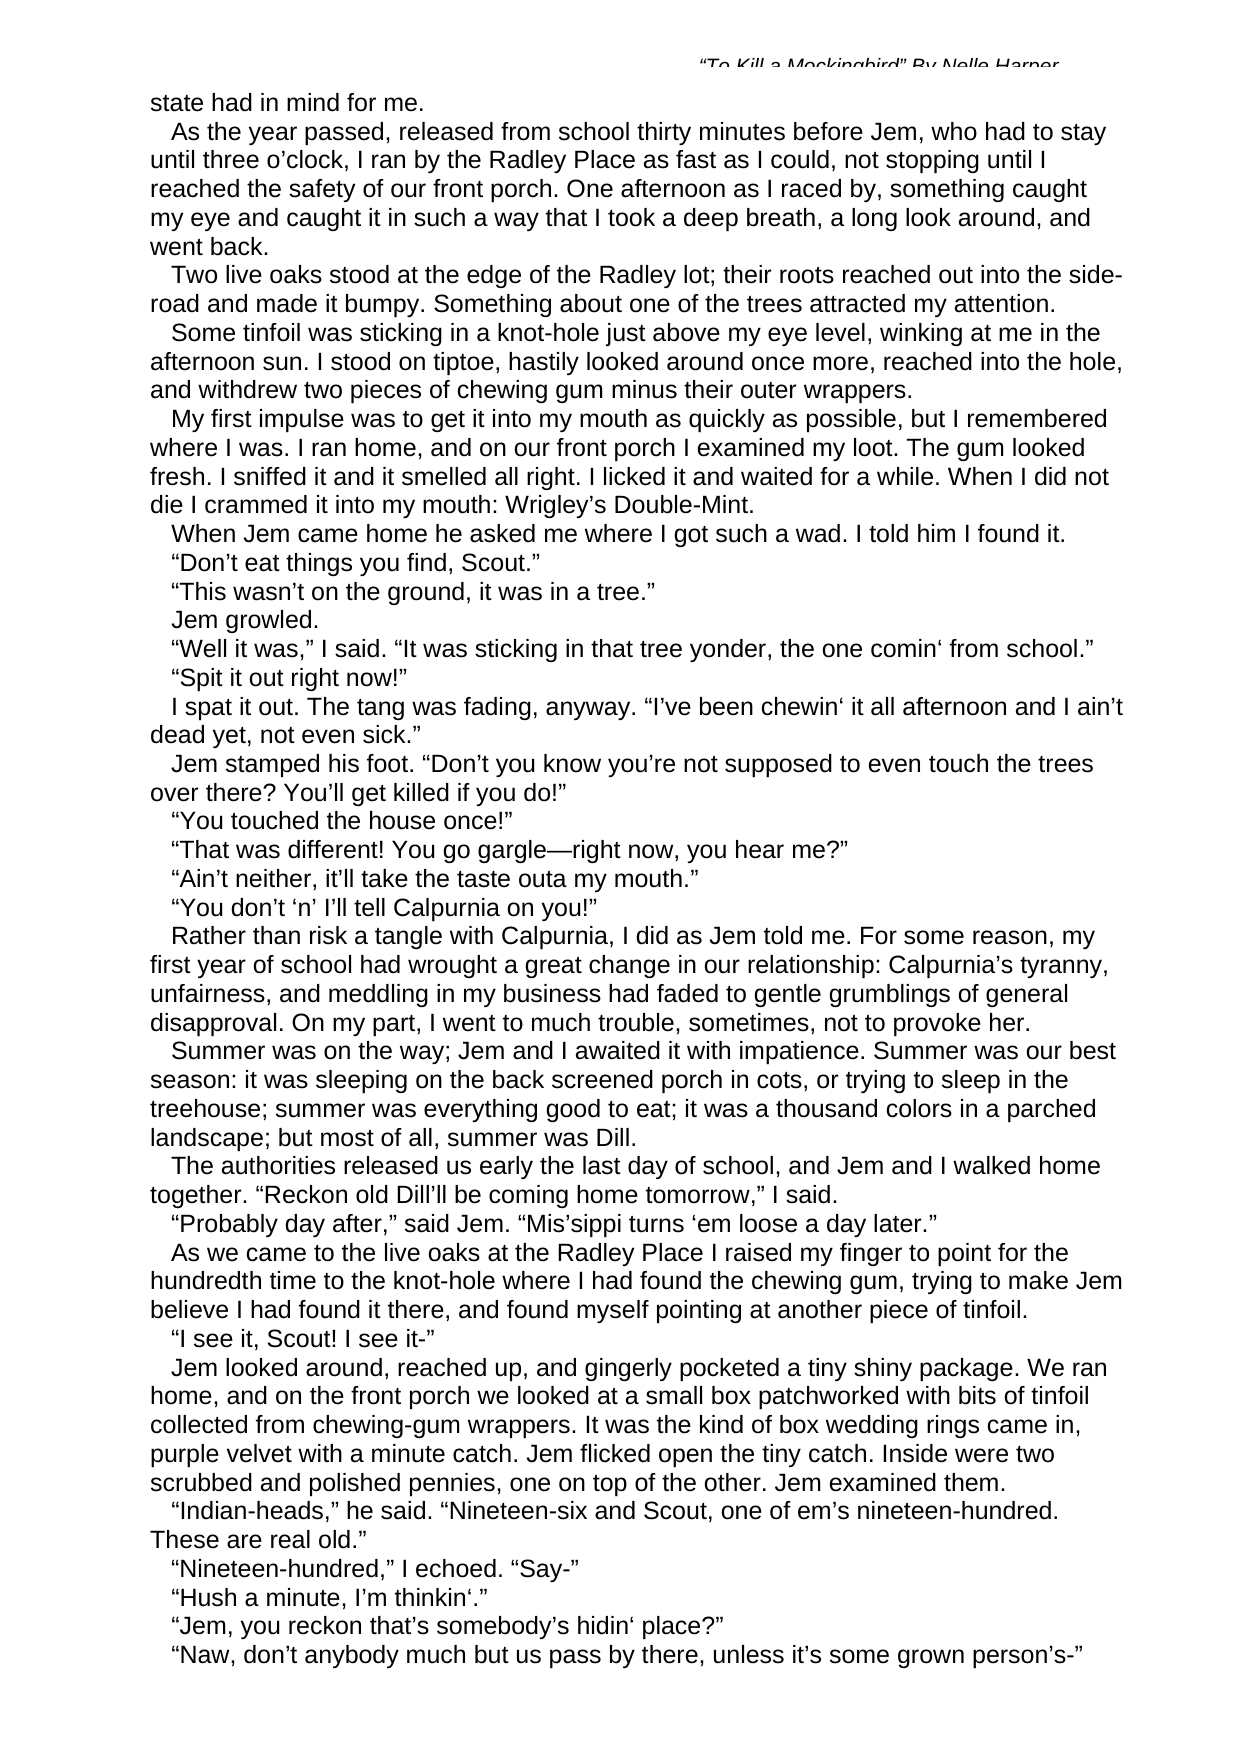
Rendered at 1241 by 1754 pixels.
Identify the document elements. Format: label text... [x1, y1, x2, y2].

text “Probably day after,” said Jem. “Mis’sippi turns ‘em loose a day later.” [171, 1209, 1140, 1238]
text Jem looked around, reached up, and gingerly pocketed a tiny shiny package. We ran home, and on the front porch we looked at a small box patchworked with bits of tinfoil collected from chewing-gum wrappers. It was the kind of box wedding rings came in, purple velvet with a minute catch. Jem flicked open the tiny catch. Inside were two scrubbed and polished pennies, one on top of the other. Jem examined them. [150, 1353, 1112, 1496]
text Two live oaks stood at the edge of the Radley lot; their roots reached out into the side- road and made it bumpy. Something about one of the trees attracted my attention. [150, 260, 1127, 318]
text As we came to the live oaks at the Radley Place I raised my finger to point for the hundredth time to the knot-hole where I had found the chewing gum, trying to make Jem believe I had found it there, and found myself pointing at another piece of tinfoil. [150, 1238, 1127, 1324]
text When Jem came home he asked me where I got such a wad. I told him I found it. “Don’t eat things you find, Scout.” [171, 519, 1070, 576]
text The authorities released us early the last day of school, and Jem and I walked home together. “Reckon old Dill’ll be coming home tomorrow,” I said. [150, 1151, 1105, 1209]
text state had in mind for me. [150, 88, 1140, 116]
text “I see it, Scout! I see it-” [171, 1324, 1140, 1353]
text “Indian-heads,” he said. “Nineteen-six and Scout, one of em’s nineteen-hundred. [171, 1496, 1140, 1525]
text “That was different! You go gargle—right now, you hear me?” “Ain’t neither, it’ll take the taste outa my mouth.” [171, 835, 852, 893]
text “Well it was,” I said. “It was sticking in that tree yonder, the one comin‘ from school.” “Spit it out right now!” [171, 634, 1097, 691]
text “You don’t ‘n’ I’ll tell Calpurnia on you!” [171, 893, 1140, 921]
text Summer was on the way; Jem and I awaited it with impatience. Summer was our best season: it was sleeping on the back screened porch in cots, or trying to sleep in the treehouse; summer was everything good to eat; it was a thousand colors in a parched landscape; but most of all, summer was Dill. [150, 1036, 1120, 1151]
text As the year passed, released from school thirty minutes before Jem, who had to stay until three o’clock, I ran by the Radley Place as fast as I could, not stopping until I reached the safety of our front porch. One afternoon as I raced by, something caught my eye and caught it in such a way that I took a deep breath, a long look around, and went back. [150, 116, 1110, 260]
text “You touched the house once!” [171, 806, 1140, 835]
text Some tinfoil was sticking in a knot-hole just above my eye level, winking at me in the afternoon sun. I stood on tiptoe, hastily looked around once more, reached into the hole, and withdrew two pieces of chewing gum minus their outer wrappers. [150, 318, 1127, 404]
text “This wasn’t on the ground, it was in a tree.” Jem growled. [171, 576, 658, 634]
text “Nineteen-hundred,” I echoed. “Say-” “Hush a minute, I’m thinkin‘.” [171, 1554, 582, 1611]
text Rather than risk a tangle with Calpurnia, I did as Jem told me. For some reason, my first year of school had wrought a great change in our relationship: Calpurnia’s tyranny, unfairness, and meddling in my business had faded to gentle grumblings of general disapproval. On my part, I went to much trouble, sometimes, not to provoke her. [150, 921, 1113, 1036]
text My first impulse was to get it into my mouth as quickly as possible, but I remembered where I was. I ran home, and on our front porch I examined my loot. The gum looked fresh. I sniffed it and it smelled all right. I licked it and waited for a while. When I did not die I crammed it into my mouth: Wrigley’s Double-Mint. [150, 404, 1113, 519]
text Jem stamped his foot. “Don’t you know you’re not supposed to even touch the trees over there? You’ll get killed if you do!” [150, 749, 1098, 806]
text “Naw, don’t anybody much but us pass by there, unless it’s some grown person’s-” [171, 1640, 1140, 1669]
text “Jem, you reckon that’s somebody’s hidin‘ place?” [171, 1611, 1140, 1640]
text These are real old.” [150, 1525, 1140, 1554]
text I spat it out. The tang was fading, anyway. “I’ve been chewin‘ it all afternoon and I ain’t dead yet, not even sick.” [150, 691, 1127, 749]
